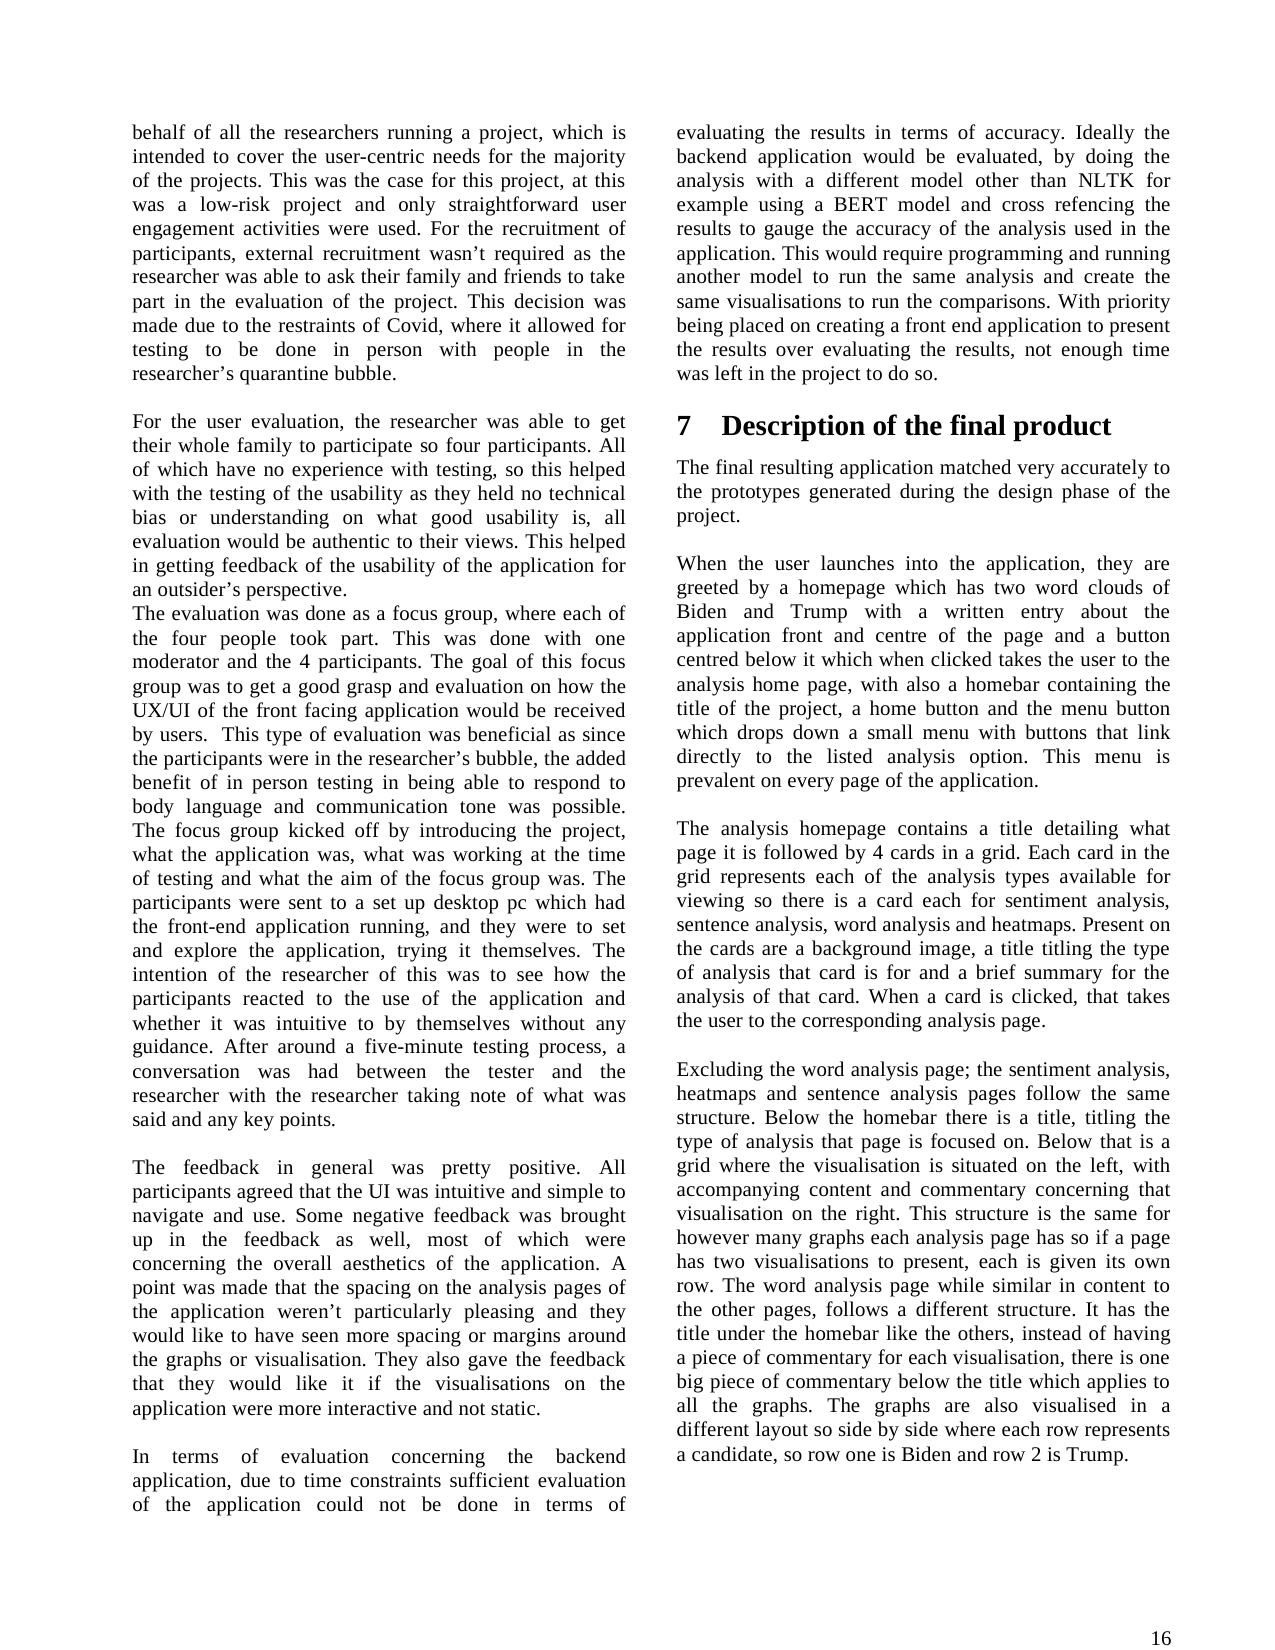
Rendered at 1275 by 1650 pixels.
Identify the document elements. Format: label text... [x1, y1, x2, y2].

subtitle Description of the final product [676, 409, 1213, 442]
text For the user evaluation, the researcher was able to get their whole family to participate so four participants. All of which have no experience with testing, so this helped with the testing of the usability as they held no technical bias or understanding on what good usability is, all evaluation would be authentic to their views. This helped in getting feedback of the usability of the application for an outsider’s perspective. [132, 385, 627, 601]
text The analysis homepage contains a title detailing what page it is followed by 4 cards in a grid. Each card in the grid represents each of the analysis types available for viewing so there is a card each for sentiment analysis, sentence analysis, word analysis and heatmaps. Present on the cards are a background image, a title titling the type of analysis that card is for and a brief summary for the analysis of that card. When a card is clicked, that takes the user to the corresponding analysis page. [676, 816, 1171, 1032]
text The final resulting application matched very accurately to the prototypes generated during the design phase of the project. [676, 455, 1171, 527]
text Excluding the word analysis page; the sentiment analysis, heatmaps and sentence analysis pages follow the same structure. Below the homebar there is a title, titling the type of analysis that page is focused on. Below that is a grid where the visualisation is situated on the left, with accompanying content and commentary concerning that visualisation on the right. This structure is the same for however many graphs each analysis page has so if a page has two visualisations to present, each is given its own row. The word analysis page while similar in content to the other pages, follows a different structure. It has the title under the homebar like the others, instead of having a piece of commentary for each visualisation, there is one big piece of commentary below the title which applies to all the graphs. The graphs are also visualised in a different layout so side by side where each row represents a candidate, so row one is Biden and row 2 is Trump. [676, 1032, 1171, 1465]
text When the user launches into the application, they are greeted by a homepage which has two word clouds of Biden and Trump with a written entry about the application front and centre of the page and a button centred below it which when clicked takes the user to the analysis home page, with also a homebar containing the title of the project, a home button and the menu button which drops down a small menu with buttons that link directly to the listed analysis option. This menu is prevalent on every page of the application. [676, 551, 1171, 792]
text In terms of evaluation concerning the backend application, due to time constraints sufficient evaluation of the application could not be done in terms of evaluating the results in terms of accuracy. Ideally the backend application would be evaluated, by doing the analysis with a different model other than NLTK for example using a BERT model and cross refencing the results to gauge the accuracy of the analysis used in the application. This would require programming and running another model to run the same analysis and create the same visualisations to run the comparisons. With priority being placed on creating a front end application to present the results over evaluating the results, not enough time was left in the project to do so. [676, 120, 1171, 385]
text The feedback in general was pretty positive. All participants agreed that the UI was intuitive and simple to navigate and use. Some negative feedback was brought up in the feedback as well, most of which were concerning the overall aesthetics of the application. A point was made that the spacing on the analysis pages of the application weren’t particularly pleasing and they would like to have seen more spacing or margins around the graphs or visualisation. They also gave the feedback that they would like it if the visualisations on the application were more interactive and not static. [132, 1155, 627, 1419]
text The evaluation was done as a focus group, where each of the four people took part. This was done with one moderator and the 4 participants. The goal of this focus group was to get a good grasp and evaluation on how the UX/UI of the front facing application would be received by users. This type of evaluation was beneficial as since the participants were in the researcher’s bubble, the added benefit of in person testing in being able to respond to body language and communication tone was possible. The focus group kicked off by introducing the project, what the application was, what was working at the time of testing and what the aim of the focus group was. The participants were sent to a set up desktop pc which had the front-end application running, and they were to set and explore the application, trying it themselves. The intention of the researcher of this was to see how the participants reacted to the use of the application and whether it was intuitive to by themselves without any guidance. After around a five-minute testing process, a conversation was had between the tester and the researcher with the researcher taking note of what was said and any key points. [132, 601, 627, 1131]
